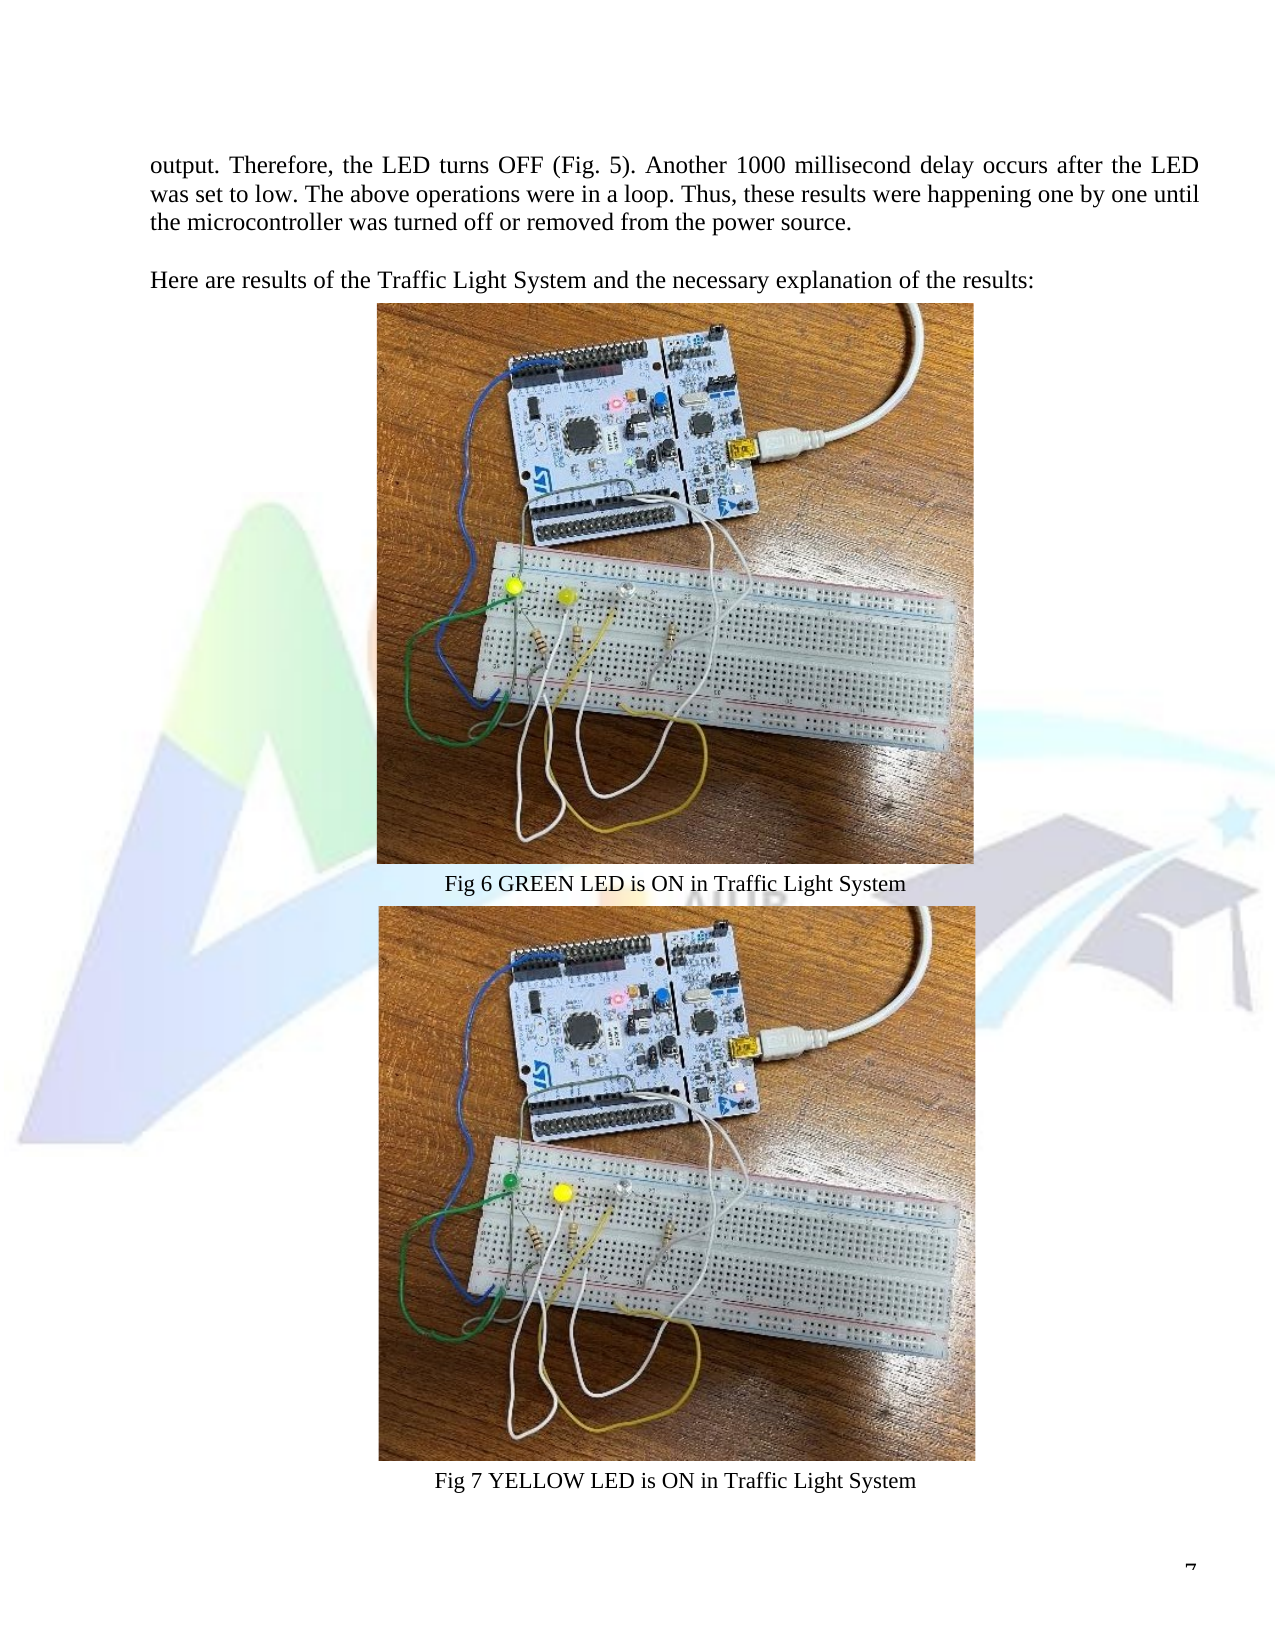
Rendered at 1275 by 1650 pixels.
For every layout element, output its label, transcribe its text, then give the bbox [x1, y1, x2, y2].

text output. Therefore, the LED turns OFF (Fig. 5). Another 1000 millisecond delay occurs after the LED was set to low. The above operations were in a loop. Thus, these results were happening one by one until the microcontroller was turned off or removed from the power source. [150, 150, 1201, 236]
text Fig 6 GREEN LED is ON in Traffic Light System [444, 300, 1275, 896]
text Here are results of the Traffic Light System and the necessary explanation of the results: [150, 265, 1275, 294]
text Fig 7 YELLOW LED is ON in Traffic Light System [434, 1467, 1275, 1493]
picture [3, 303, 1275, 1461]
